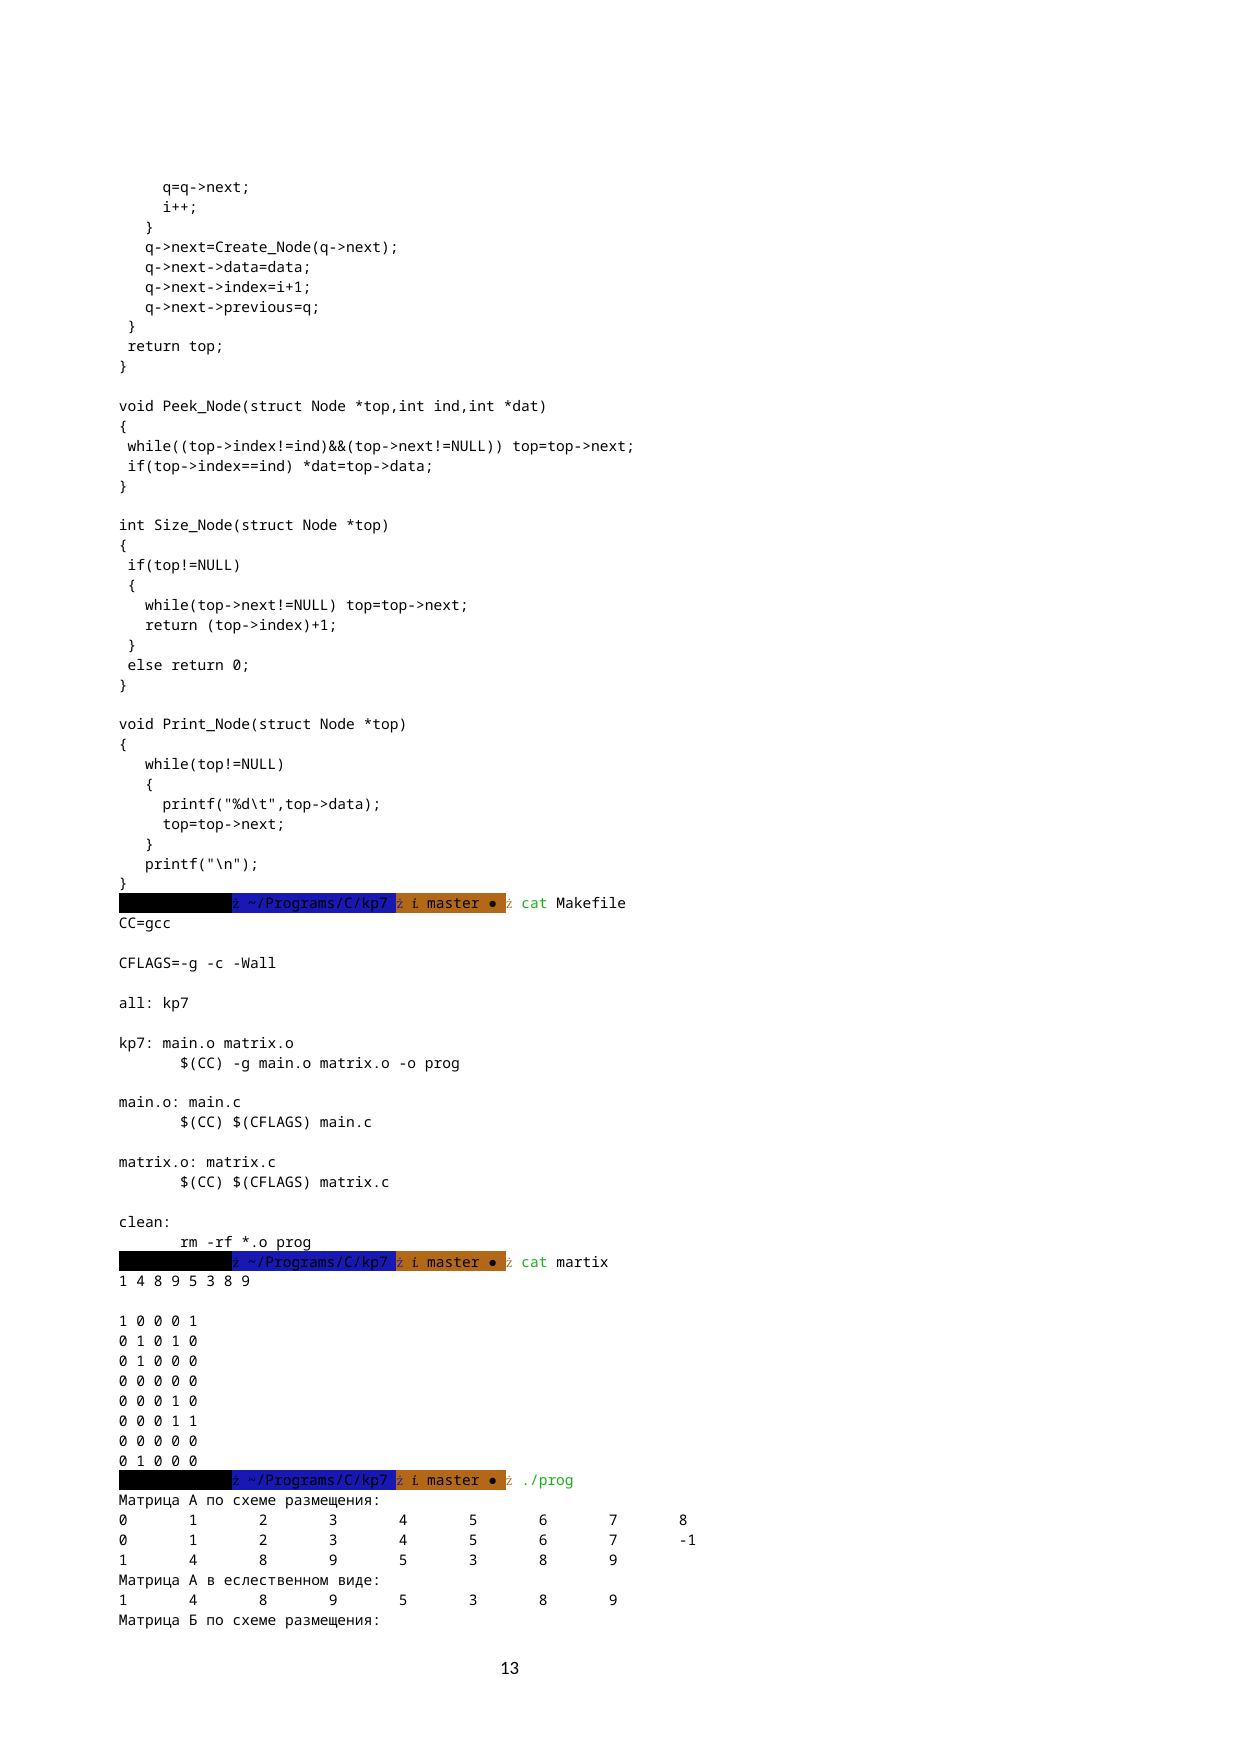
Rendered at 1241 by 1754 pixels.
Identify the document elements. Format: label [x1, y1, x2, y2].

text [118, 177, 1182, 1629]
